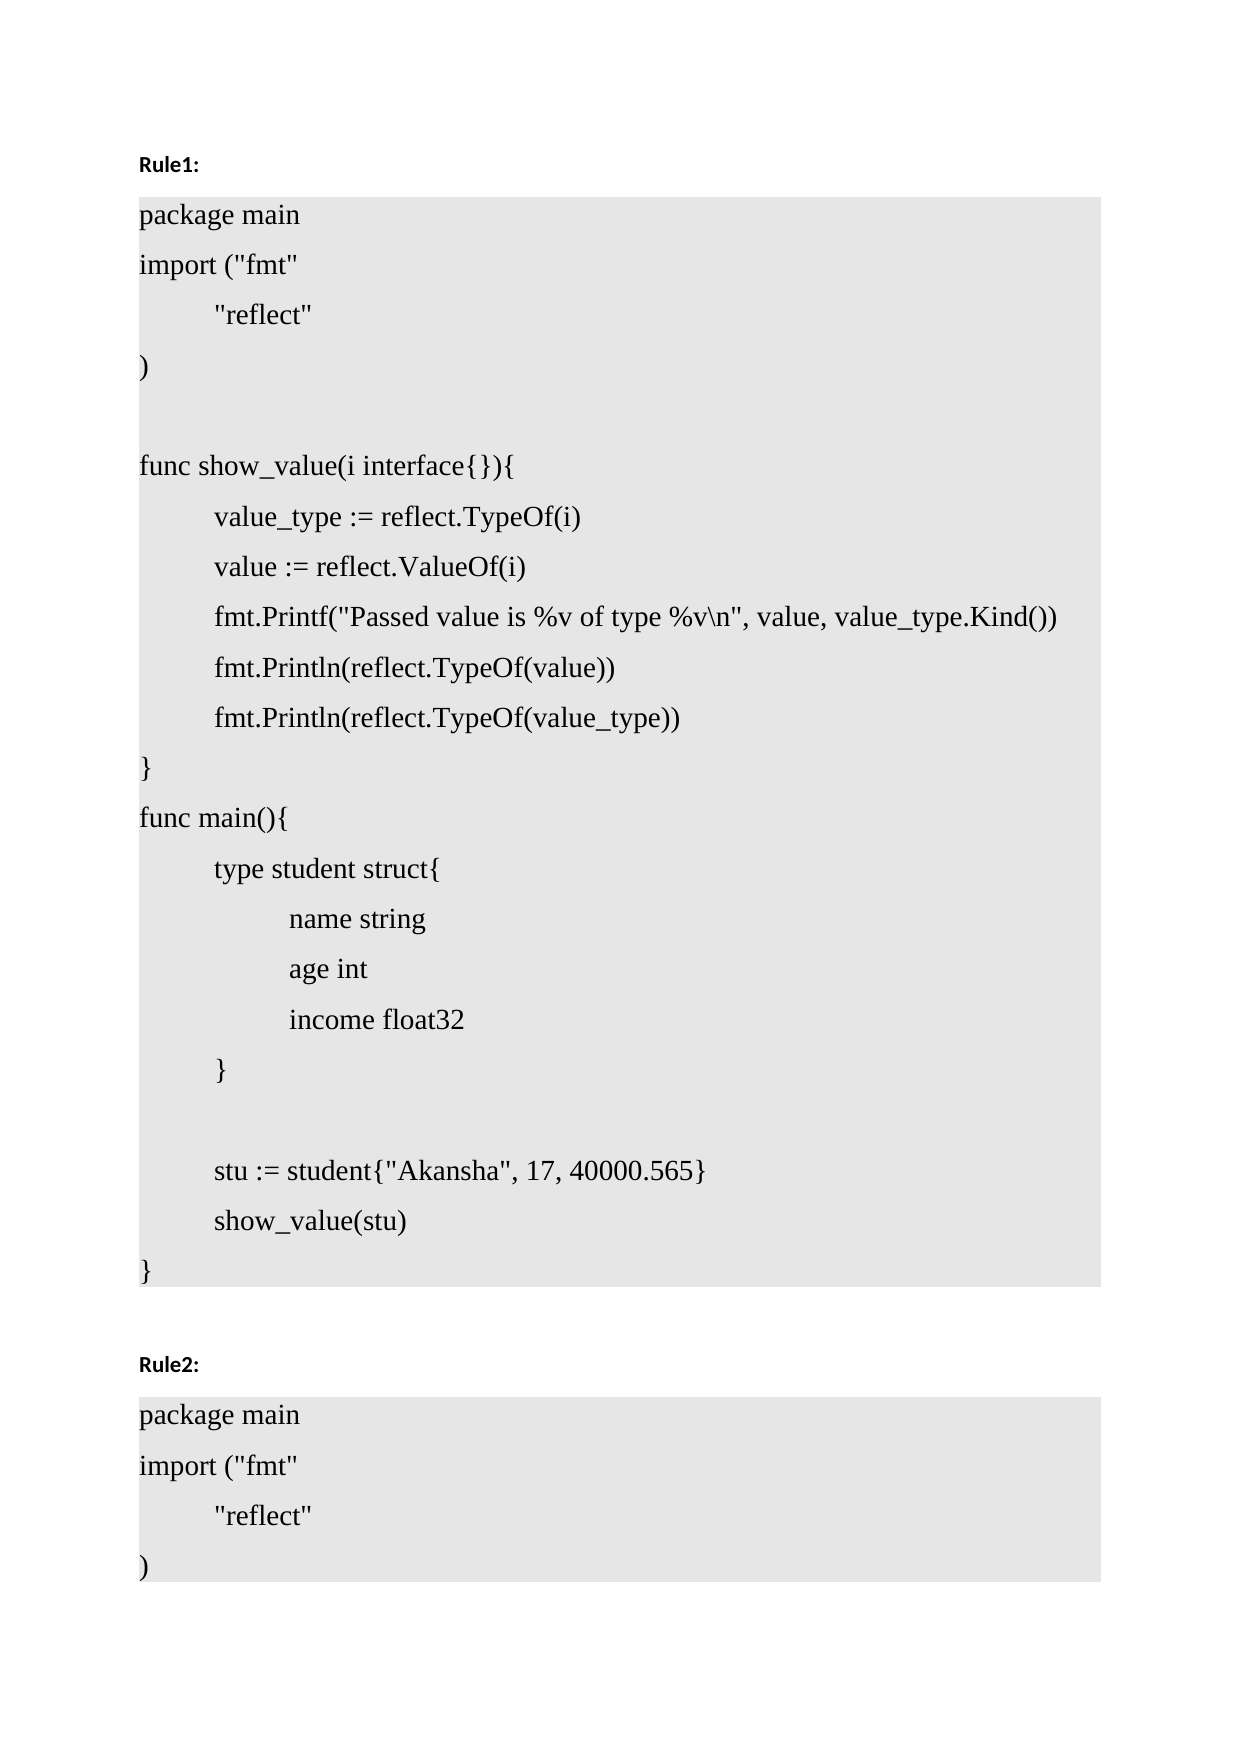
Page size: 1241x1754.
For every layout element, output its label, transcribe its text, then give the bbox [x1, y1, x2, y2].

text value_type := reflect.TypeOf(i) [139, 499, 1101, 532]
text fmt.Println(reflect.TypeOf(value)) [139, 650, 1101, 683]
text ) [139, 348, 1101, 381]
text ) [139, 1548, 1101, 1582]
text show_value(stu) [139, 1203, 1101, 1237]
text func main(){ [139, 801, 1101, 834]
text "reflect" [139, 1498, 1101, 1532]
text fmt.Println(reflect.TypeOf(value_type)) [139, 700, 1101, 733]
text Rule1: [139, 150, 1101, 178]
text "reflect" [139, 297, 1101, 331]
text type student struct{ [139, 851, 1101, 884]
text } [139, 750, 1101, 784]
text name string [139, 901, 1101, 935]
text } [139, 1052, 1101, 1086]
text import ("fmt" [139, 1448, 1101, 1481]
text age int [139, 952, 1101, 985]
text stu := student{"Akansha", 17, 40000.565} [139, 1153, 1101, 1186]
text package main [139, 197, 1101, 230]
text func show_value(i interface{}){ [139, 448, 1101, 482]
text import ("fmt" [139, 247, 1101, 281]
text fmt.Printf("Passed value is %v of type %v\n", value, value_type.Kind()) [139, 599, 1101, 633]
text package main [139, 1397, 1101, 1431]
text Rule2: [139, 1351, 1101, 1379]
text } [139, 1253, 1101, 1287]
text income float32 [139, 1002, 1101, 1035]
text value := reflect.ValueOf(i) [139, 549, 1101, 583]
